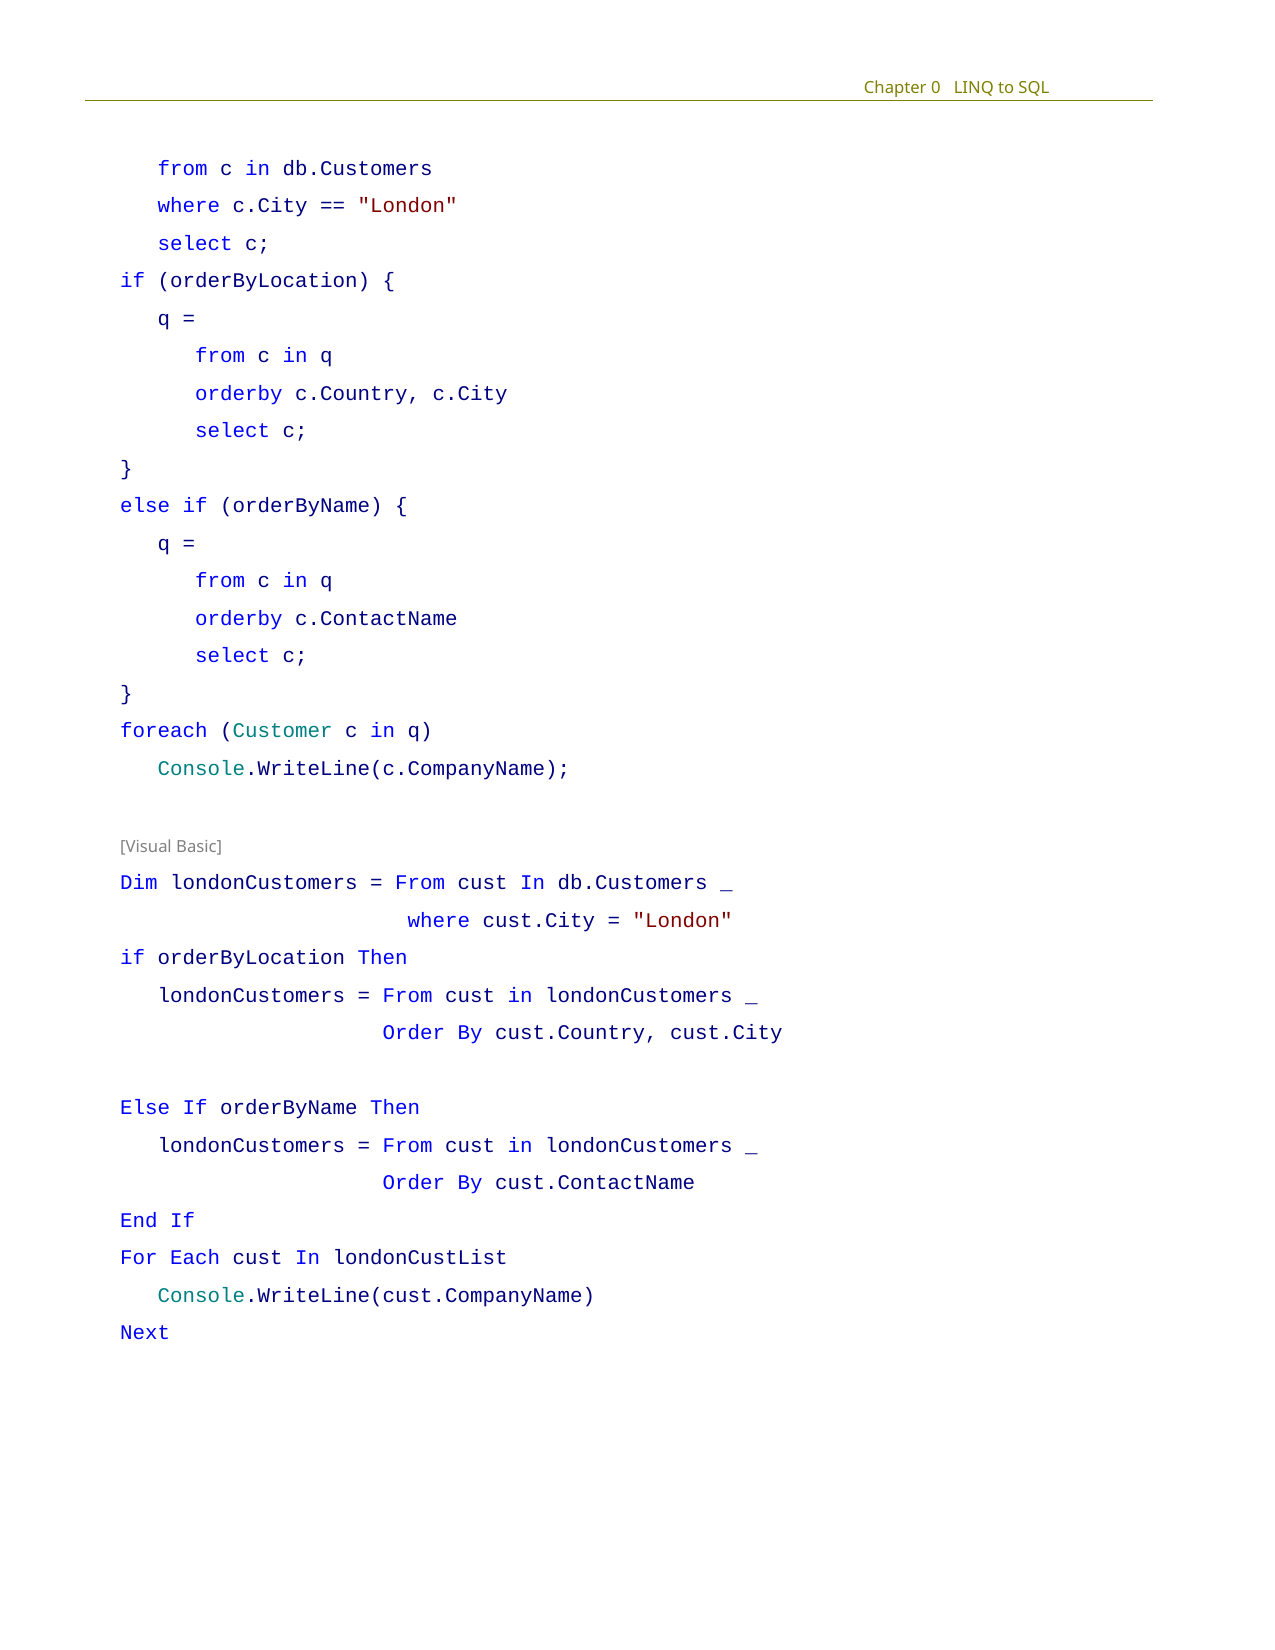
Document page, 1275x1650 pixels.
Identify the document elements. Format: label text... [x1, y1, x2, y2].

text Order By cust.ContactName [120, 1164, 1155, 1196]
text q = [120, 525, 1155, 556]
text londonCustomers = From cust in londonCustomers _ [120, 1127, 1155, 1158]
text For Each cust In londonCustList [120, 1239, 1155, 1271]
text orderby c.Country, c.City [120, 375, 1155, 406]
text select c; [120, 637, 1155, 669]
text Console.WriteLine(cust.CompanyName) [120, 1277, 1155, 1308]
text [Visual Basic] [120, 827, 1155, 858]
text Next [120, 1314, 1155, 1346]
text foreach (Customer c in q) [120, 712, 1155, 744]
text orderby c.ContactName [120, 600, 1155, 631]
text if (orderByLocation) { [120, 262, 1155, 294]
text where cust.City = "London" [120, 902, 1155, 933]
text Else If orderByName Then [120, 1089, 1155, 1121]
text Dim londonCustomers = From cust In db.Customers _ [120, 864, 1155, 896]
text select c; [120, 412, 1155, 444]
text from c in q [120, 562, 1155, 594]
text Console.WriteLine(c.CompanyName); [120, 750, 1155, 781]
text End If [120, 1202, 1155, 1233]
text } [120, 450, 1155, 481]
text londonCustomers = From cust in londonCustomers _ [120, 977, 1155, 1008]
text } [120, 675, 1155, 706]
text else if (orderByName) { [120, 487, 1155, 519]
text from c in q [120, 337, 1155, 369]
text Order By cust.Country, cust.City [120, 1014, 1155, 1046]
text q = [120, 300, 1155, 331]
text where c.City == "London" [120, 187, 1155, 219]
text from c in db.Customers [120, 150, 1155, 181]
text if orderByLocation Then [120, 939, 1155, 971]
text select c; [120, 225, 1155, 256]
